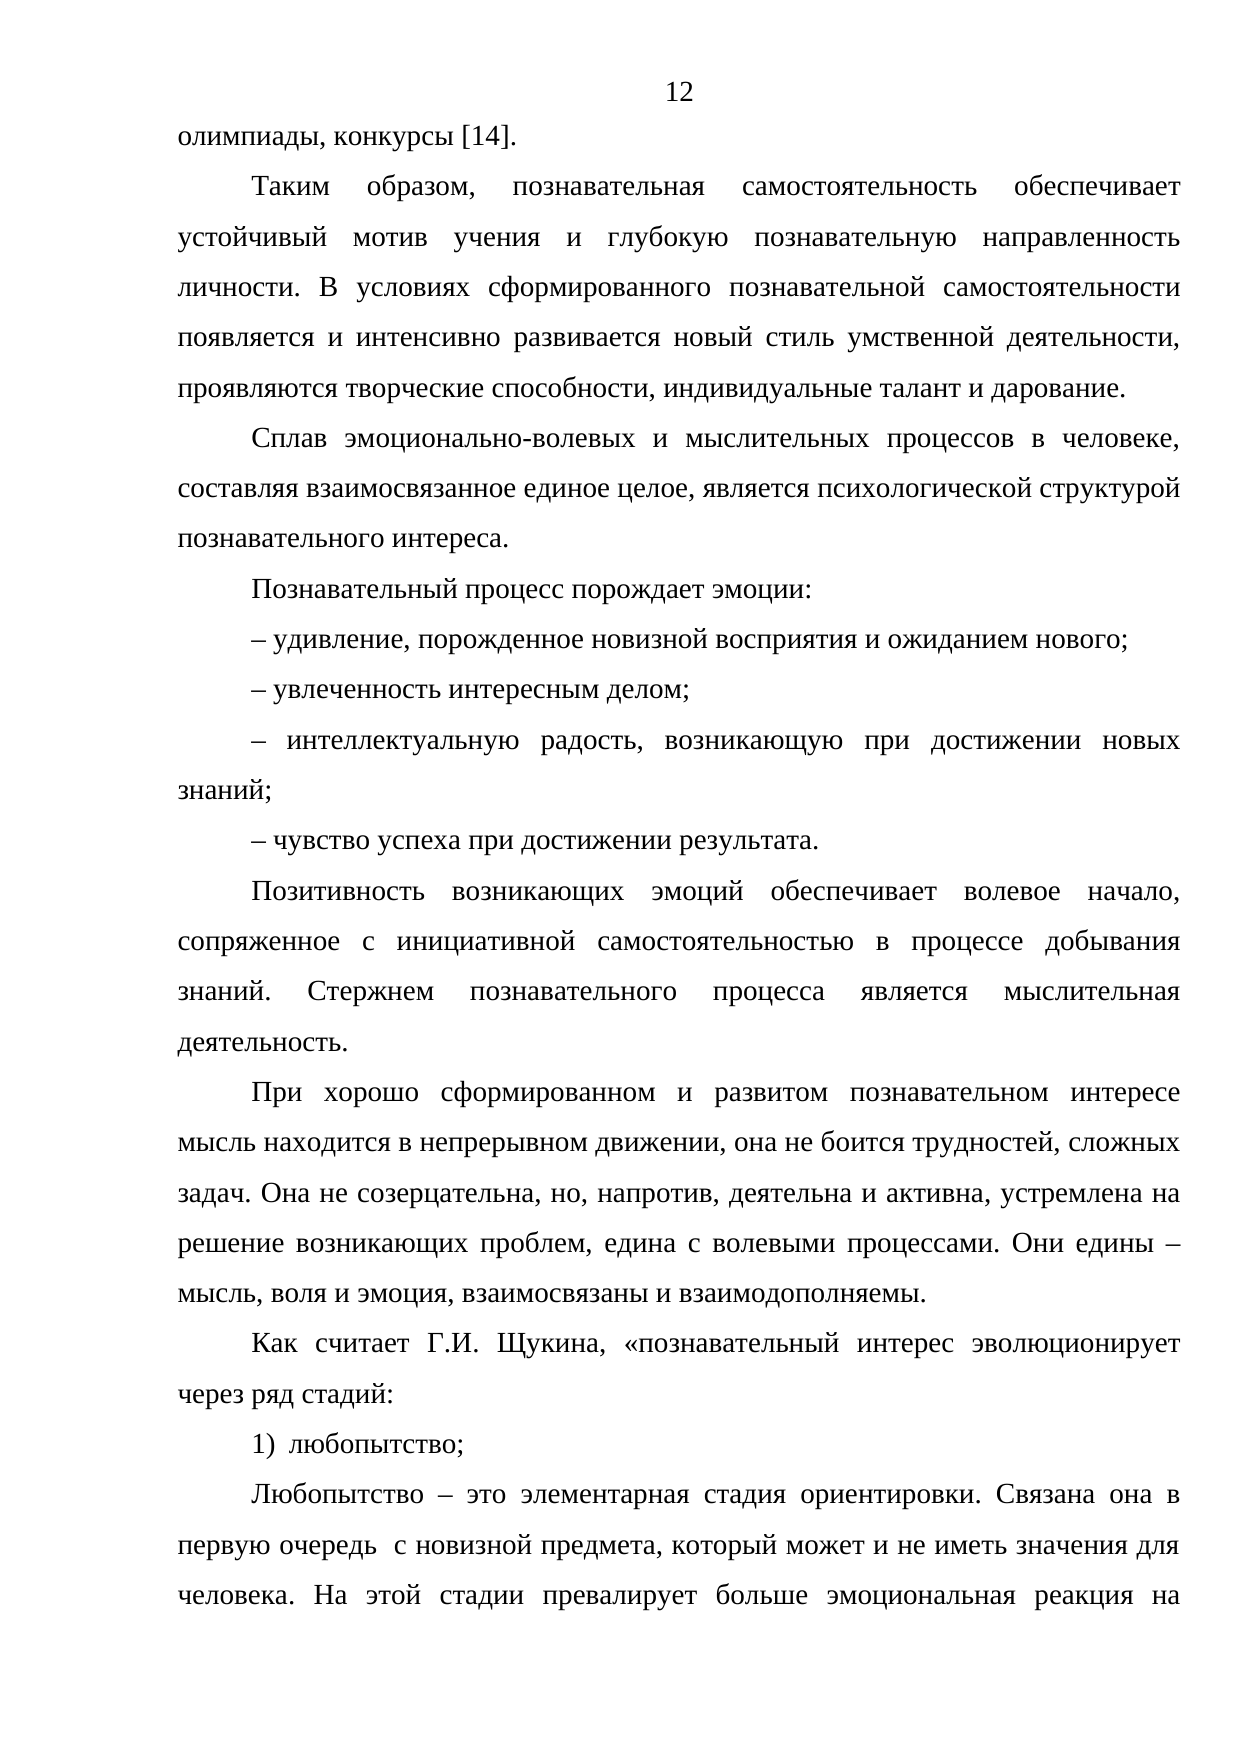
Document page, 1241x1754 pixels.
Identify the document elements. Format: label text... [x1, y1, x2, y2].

text Сплав эмоционально-волевых и мыслительных процессов в человеке, составляя взаимосвязанное единое целое, является психологической структурой познавательного интереса. [177, 420, 1181, 554]
text Позитивность возникающих эмоций обеспечивает волевое начало, сопряженное с инициативной самостоятельностью в процессе добывания знаний. Стержнем познавательного процесса является мыслительная деятельность. [177, 873, 1181, 1057]
text ‒ чувство успеха при достижении результата. [177, 822, 1181, 856]
list любопытство; [251, 1426, 1181, 1460]
text Познавательный процесс порождает эмоции: [177, 571, 1181, 604]
text ‒ интеллектуальную радость, возникающую при достижении новых знаний; [177, 722, 1181, 806]
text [177, 1477, 1181, 1611]
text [177, 118, 1181, 152]
text Таким образом, познавательная самостоятельность обеспечивает устойчивый мотив учения и глубокую познавательную направленность личности. В условиях сформированного познавательной самостоятельности появляется и интенсивно развивается новый стиль умственной деятельности, проявляются творческие способности, индивидуальные талант и дарование. [177, 168, 1181, 403]
text ‒ удивление, порожденное новизной восприятия и ожиданием нового; [177, 621, 1181, 655]
text ‒ увлеченность интересным делом; [177, 672, 1181, 705]
text Как считает Г.И. Щукина, «познавательный интерес эволюционирует через ряд стадий: [177, 1326, 1181, 1409]
text При хорошо сформированном и развитом познавательном интересе мысль находится в непрерывном движении, она не боится трудностей, сложных задач. Она не созерцательна, но, напротив, деятельна и активна, устремлена на решение возникающих проблем, едина с волевыми процессами. Они едины – мысль, воля и эмоция, взаимосвязаны и взаимодополняемы. [177, 1074, 1181, 1309]
